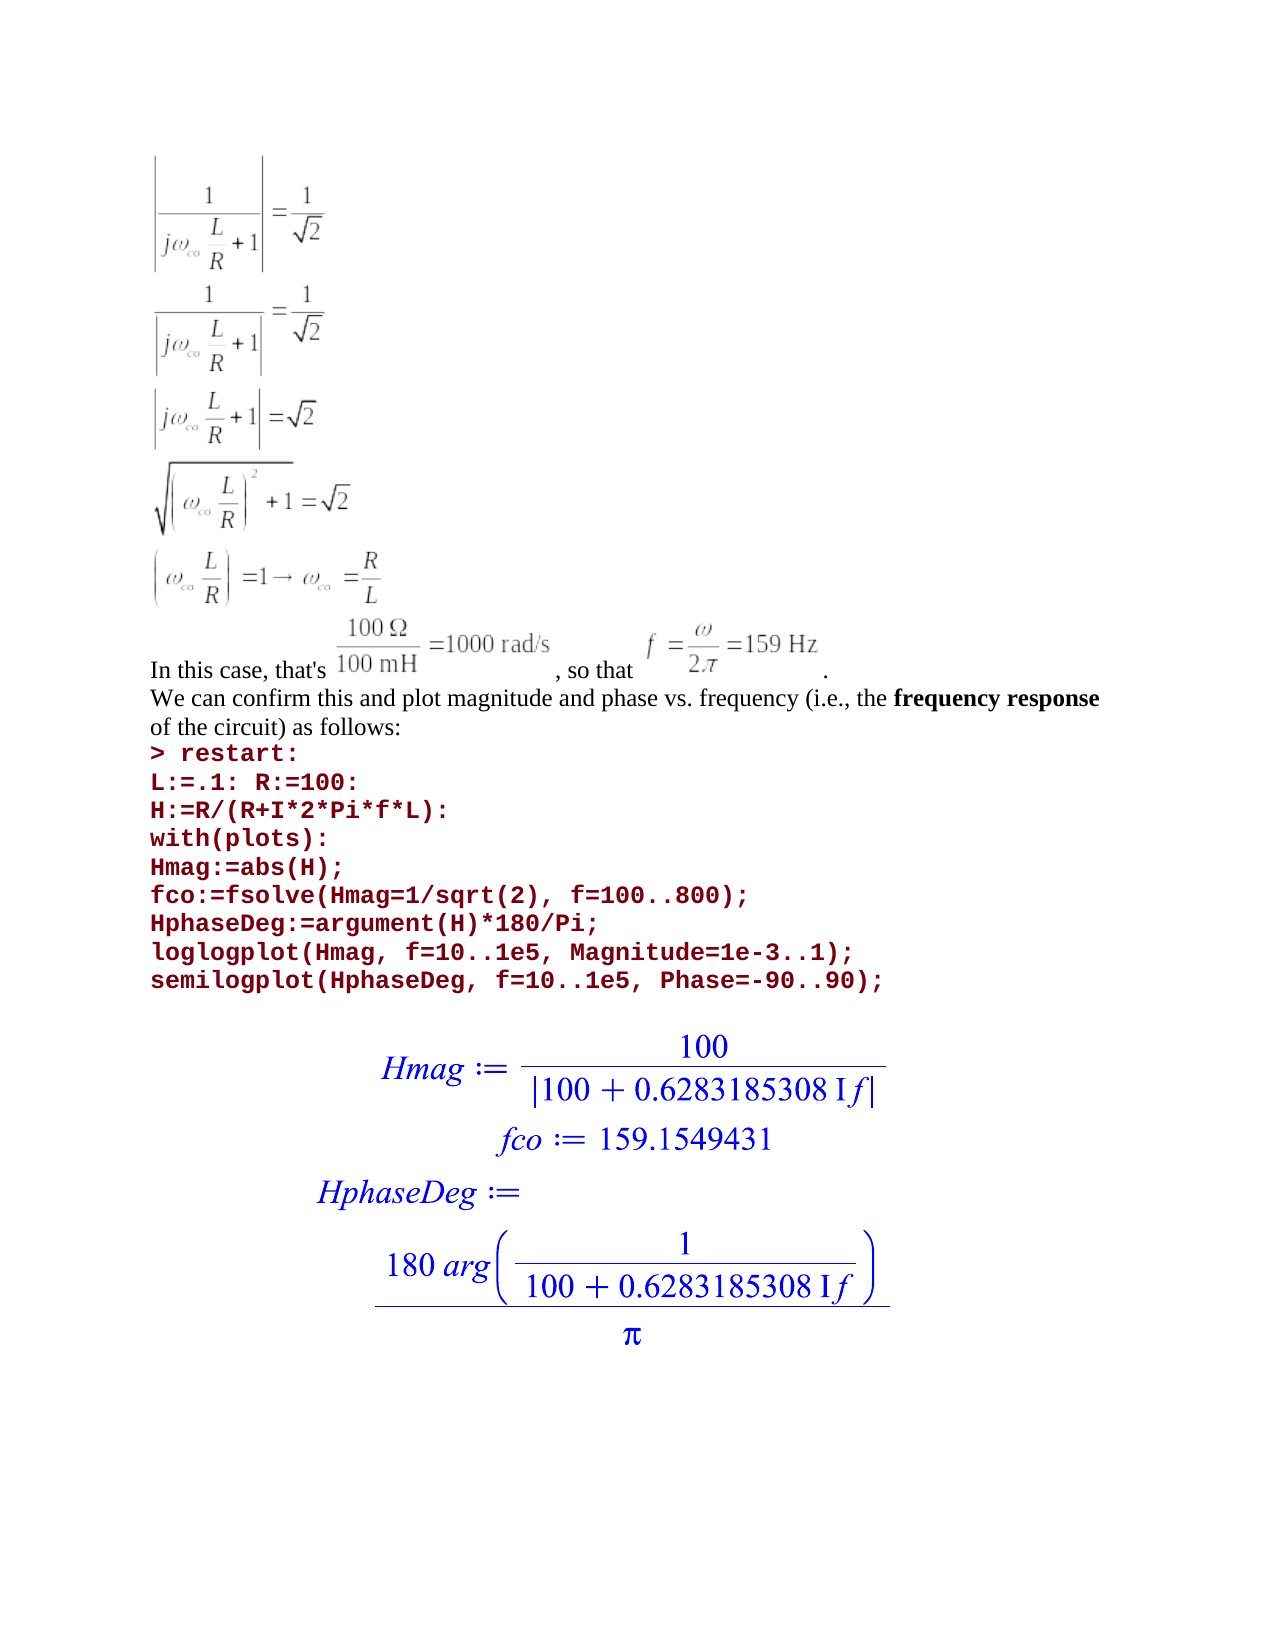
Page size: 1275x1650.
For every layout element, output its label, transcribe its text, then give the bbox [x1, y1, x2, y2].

text fco:=fsolve(Hmag=1/sqrt(2), f=100..800); [150, 883, 1125, 911]
text HphaseDeg:=argument(H)*180/Pi; [150, 911, 1125, 939]
text semilogplot(HphaseDeg, f=10..1e5, Phase=-90..90); [150, 968, 1125, 996]
text In this case, that's , so that . [150, 612, 1125, 683]
text > restart: [150, 741, 1125, 769]
text H:=R/(R+I*2*Pi*f*L): [150, 798, 1125, 826]
text with(plots): [150, 826, 1125, 854]
text L:=.1: R:=100: [150, 769, 1125, 798]
text loglogplot(Hmag, f=10..1e5, Magnitude=1e-3..1); [150, 939, 1125, 968]
text Hmag:=abs(H); [150, 854, 1125, 883]
text We can confirm this and plot magnitude and phase vs. frequency (i.e., the frequency response of the circuit) as follows: [150, 683, 1125, 741]
